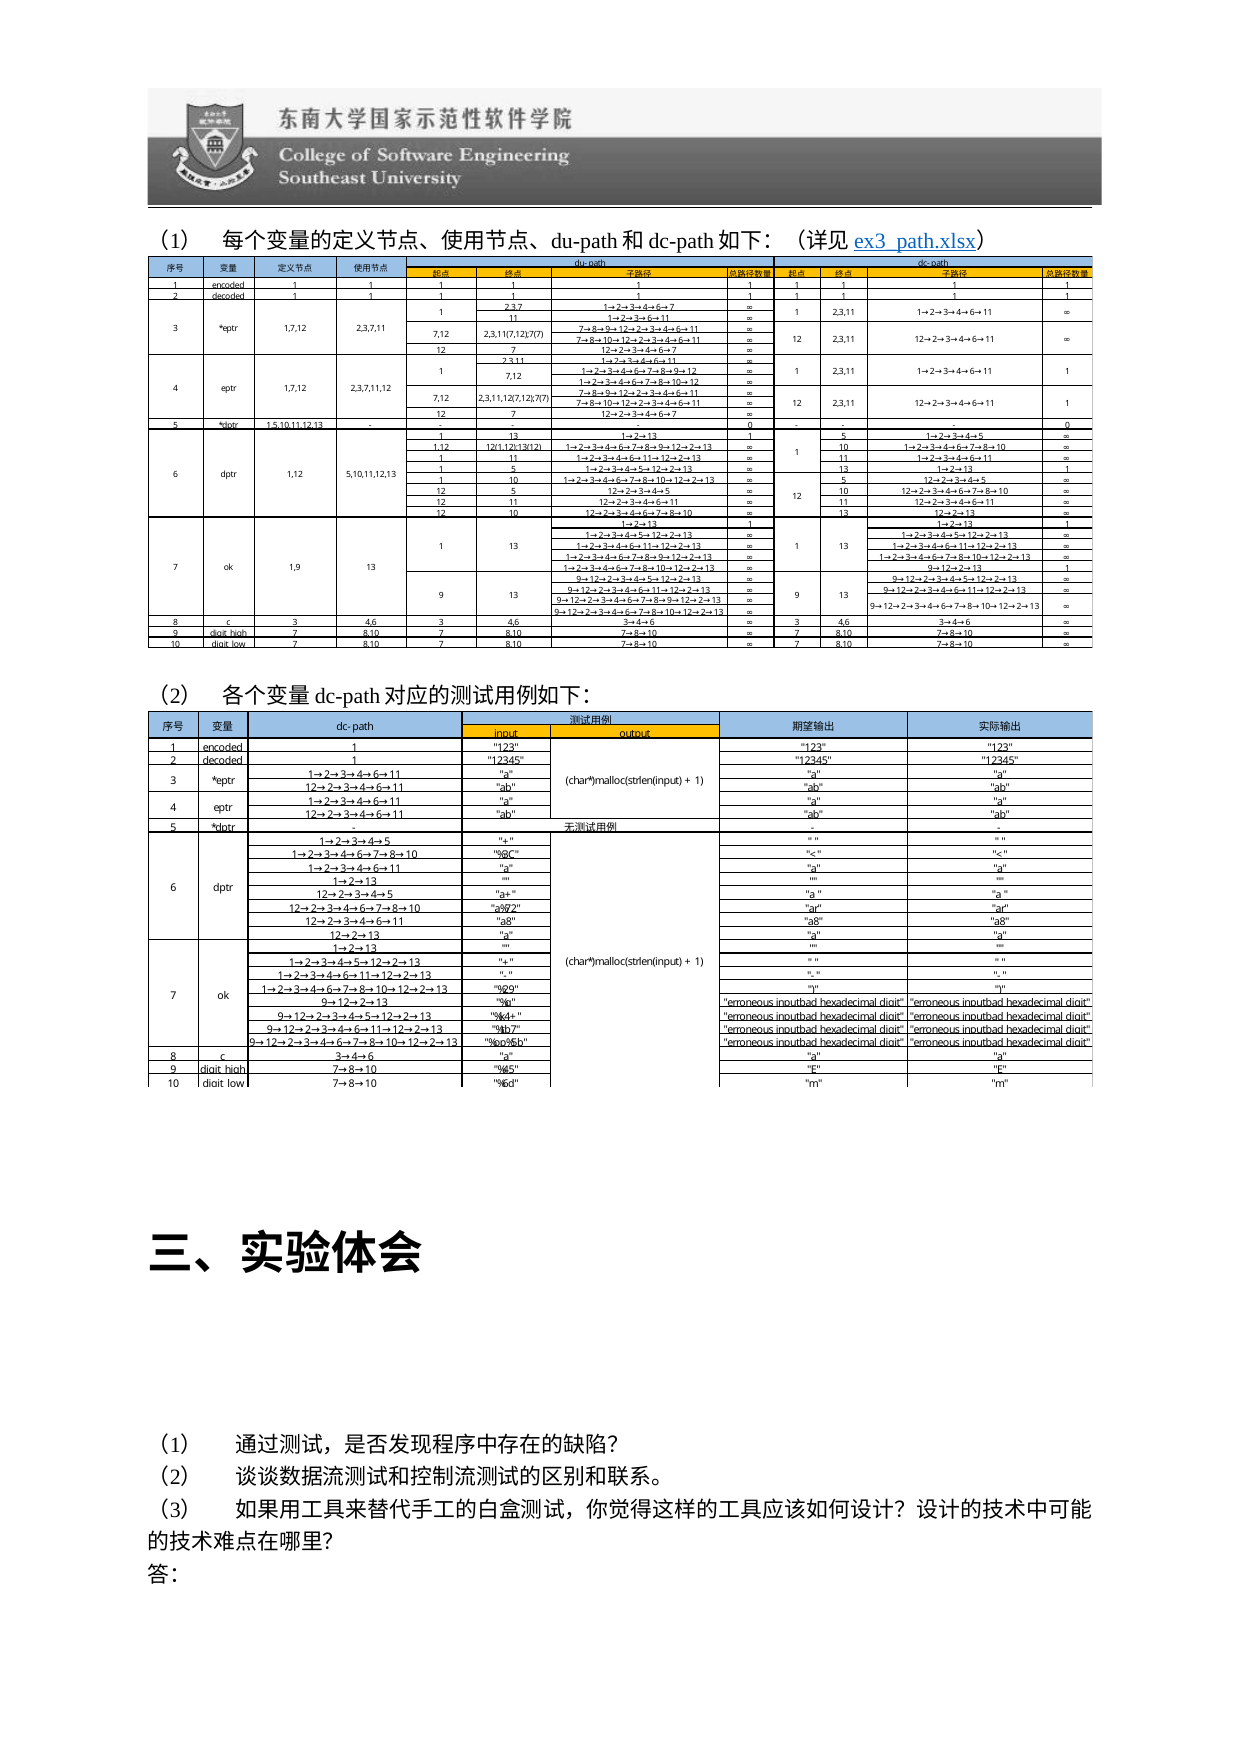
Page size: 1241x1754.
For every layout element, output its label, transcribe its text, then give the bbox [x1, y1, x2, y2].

text （2） 谈谈数据流测试和控制流测试的区别和联系。 [148, 1459, 1092, 1491]
list 各个变量dc-path对应的测试用例如下： [148, 678, 1092, 711]
text （1） 通过测试，是否发现程序中存在的缺陷？ [148, 1426, 1092, 1459]
text （3） 如果用工具来替代手工的白盒测试，你觉得这样的工具应该如何设计？设计的技术中可能的技术难点在哪里？ [148, 1491, 1092, 1556]
subtitle 三、实验体会 [148, 1201, 1092, 1298]
list 每个变量的定义节点、使用节点、du-path和dc-path如下：（详见ex3_path.xlsx） [148, 223, 1092, 256]
text 答： [148, 1556, 1092, 1589]
